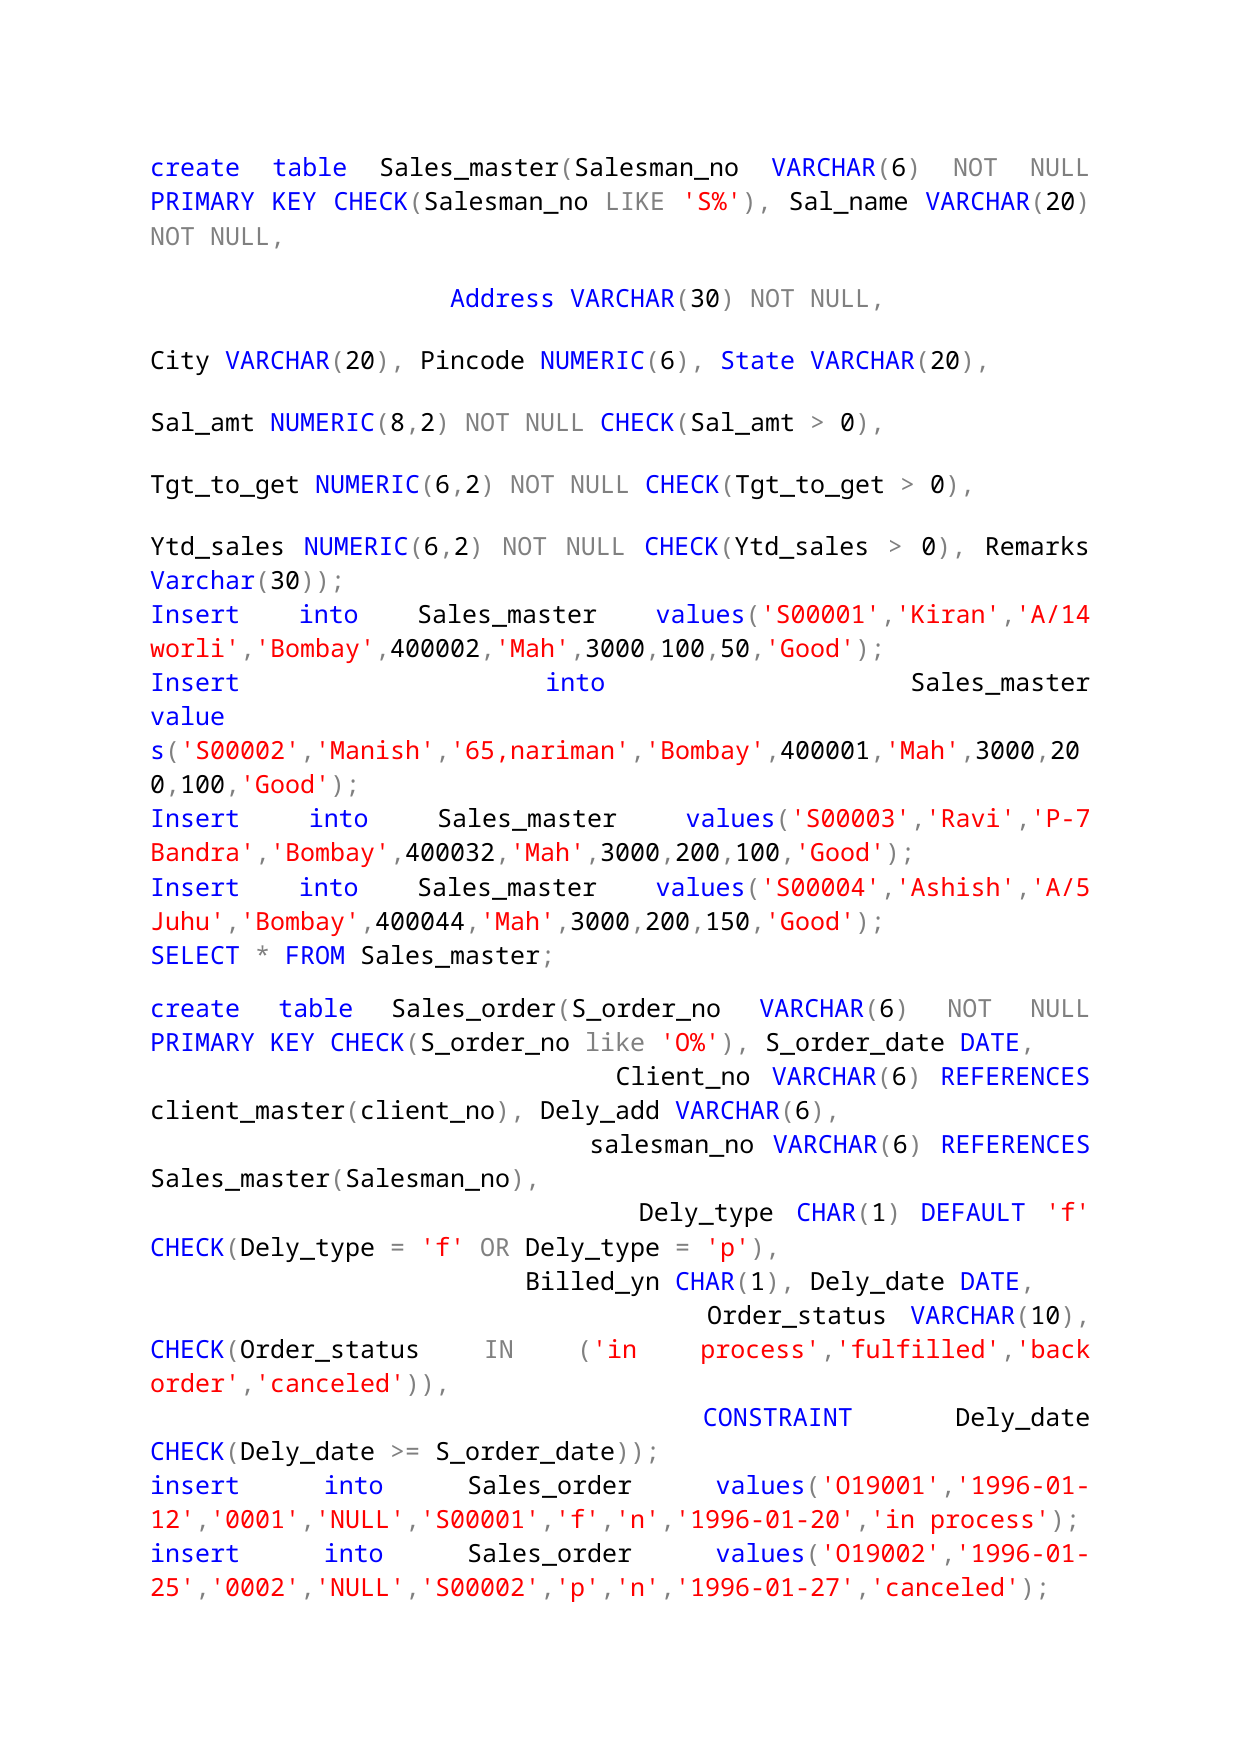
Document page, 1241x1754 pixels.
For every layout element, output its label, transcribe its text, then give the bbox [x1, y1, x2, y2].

text Sal_amt NUMERIC(8,2) NOT NULL CHECK(Sal_amt > 0), [150, 376, 1090, 438]
text Ytd_sales NUMERIC(6,2) NOT NULL CHECK(Ytd_sales > 0), Remarks Varchar(30)); [150, 501, 1090, 597]
text create table Sales_order(S_order_no VARCHAR(6) NOT NULL PRIMARY KEY CHECK(S_order_no like 'O%'), S_order_date DATE, [150, 991, 1090, 1059]
text Insert into Sales_master values('S00003','Ravi','P-7 Bandra','Bombay',400032,'Mah',3000,200,100,'Good'); [150, 801, 1090, 869]
text salesman_no VARCHAR(6) REFERENCES Sales_master(Salesman_no), [150, 1127, 1090, 1195]
text Insert into Sales_master values('S00002','Manish','65,nariman','Bombay',400001,'Mah',3000,200,100,'Good'); [150, 665, 1090, 801]
text create table Sales_master(Salesman_no VARCHAR(6) NOT NULL PRIMARY KEY CHECK(Salesman_no LIKE 'S%'), Sal_name VARCHAR(20) NOT NULL, [150, 150, 1090, 252]
text Insert into Sales_master values('S00004','Ashish','A/5 Juhu','Bombay',400044,'Mah',3000,200,150,'Good'); [150, 869, 1090, 937]
text Dely_type CHAR(1) DEFAULT 'f' CHECK(Dely_type = 'f' OR Dely_type = 'p'), [150, 1195, 1090, 1263]
text insert into Sales_order values('O19001','1996-01-12','0001','NULL','S00001','f','n','1996-01-20','in process'); [150, 1468, 1090, 1536]
text Order_status VARCHAR(10), CHECK(Order_status IN ('in process','fulfilled','back order','canceled')), [150, 1297, 1090, 1399]
text Client_no VARCHAR(6) REFERENCES client_master(client_no), Dely_add VARCHAR(6), [150, 1059, 1090, 1127]
text SELECT * FROM Sales_master; [150, 937, 1090, 971]
text CONSTRAINT Dely_date CHECK(Dely_date >= S_order_date)); [150, 1399, 1090, 1468]
text Billed_yn CHAR(1), Dely_date DATE, [150, 1263, 1090, 1297]
text City VARCHAR(20), Pincode NUMERIC(6), State VARCHAR(20), [150, 314, 1090, 376]
text Address VARCHAR(30) NOT NULL, [150, 252, 1090, 314]
text insert into Sales_order values('O19002','1996-01-25','0002','NULL','S00002','p','n','1996-01-27','canceled'); [150, 1536, 1090, 1604]
text Tgt_to_get NUMERIC(6,2) NOT NULL CHECK(Tgt_to_get > 0), [150, 438, 1090, 501]
text Insert into Sales_master values('S00001','Kiran','A/14 worli','Bombay',400002,'Mah',3000,100,50,'Good'); [150, 597, 1090, 665]
